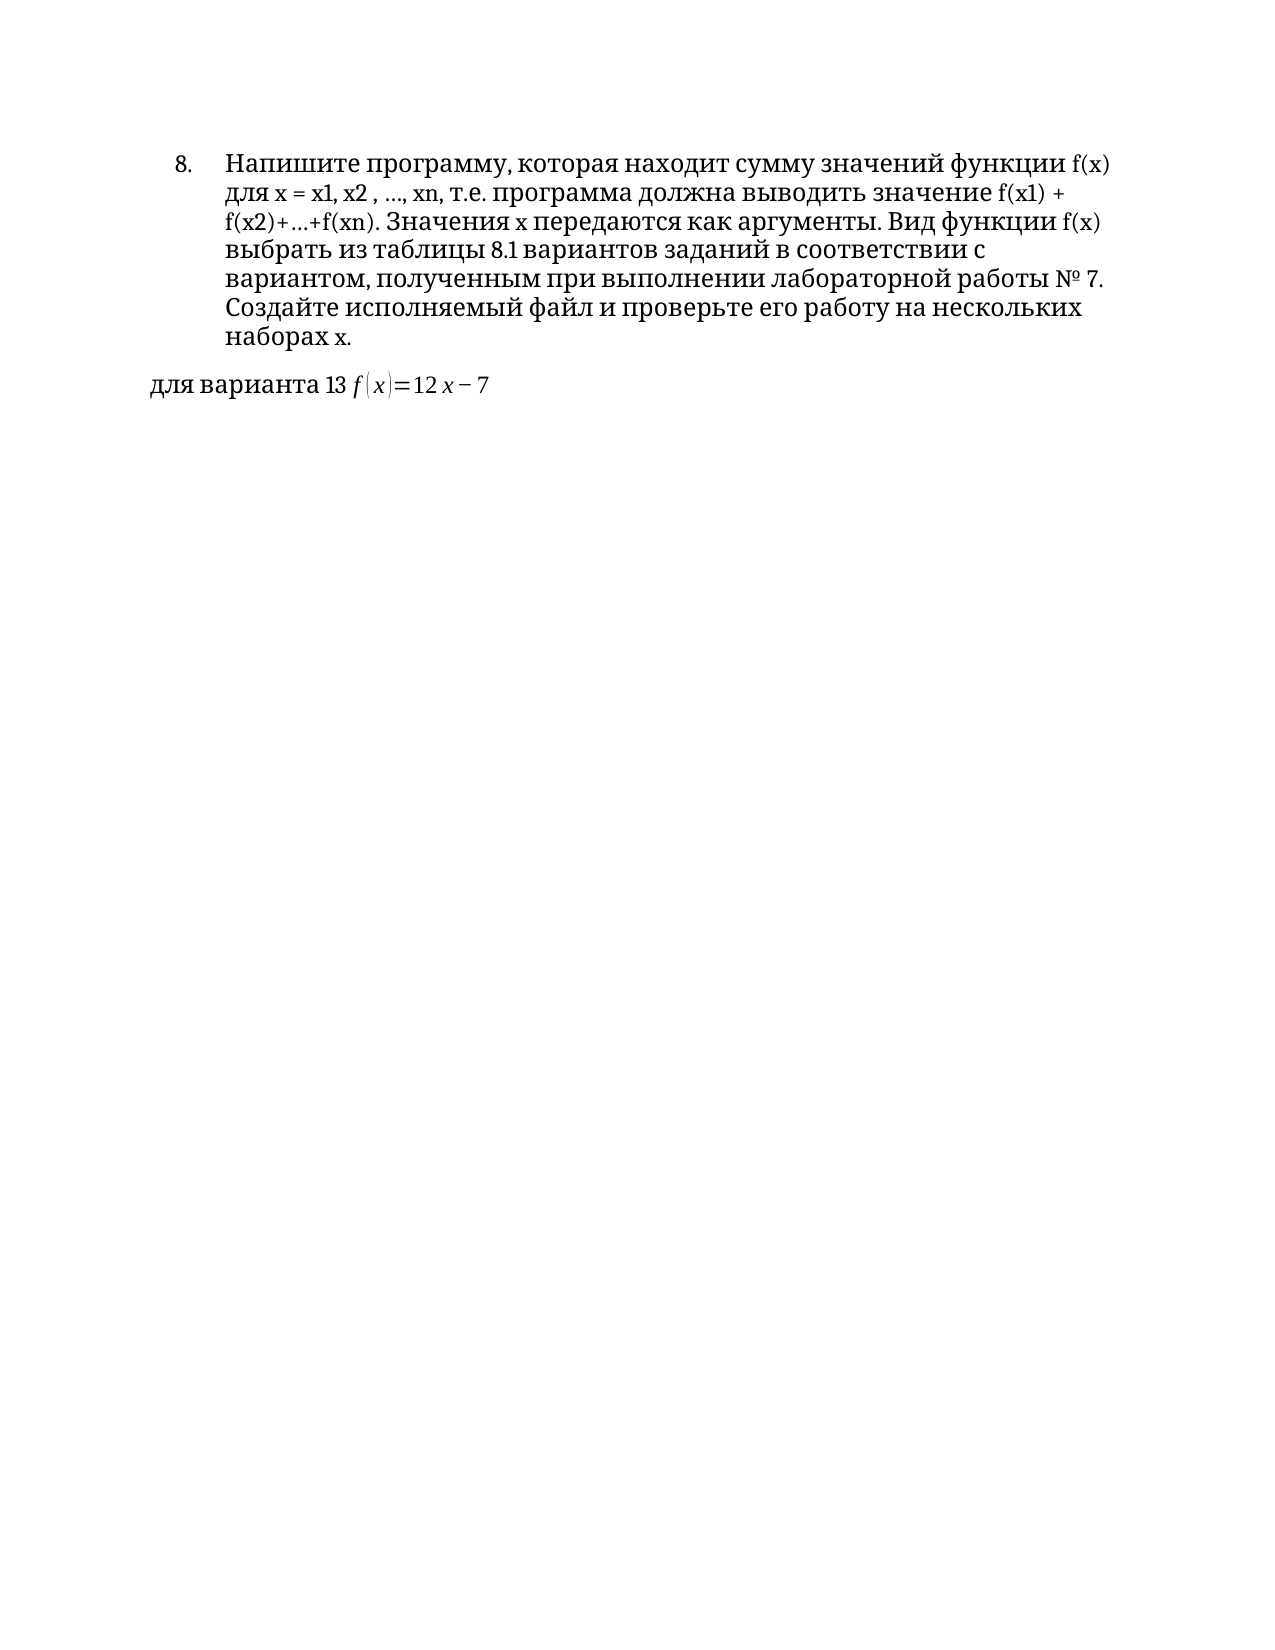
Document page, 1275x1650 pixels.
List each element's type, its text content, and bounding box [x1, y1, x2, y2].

text для варианта 13 [150, 370, 1125, 401]
list Напишите программу, которая находит сумму значений функции f(x) для x = x1, x2 , …, xn, т.е. программа должна выводить значение f(x1) + f(x2)+…+f(xn). Значения x передаются как аргументы. Вид функции f(x) выбрать из таблицы 8.1 вариантов заданий в соответствии с вариантом, полученным при выполнении лабораторной работы № 7. Создайте исполняемый файл и проверьте его работу на нескольких наборах x. [175, 150, 1125, 351]
